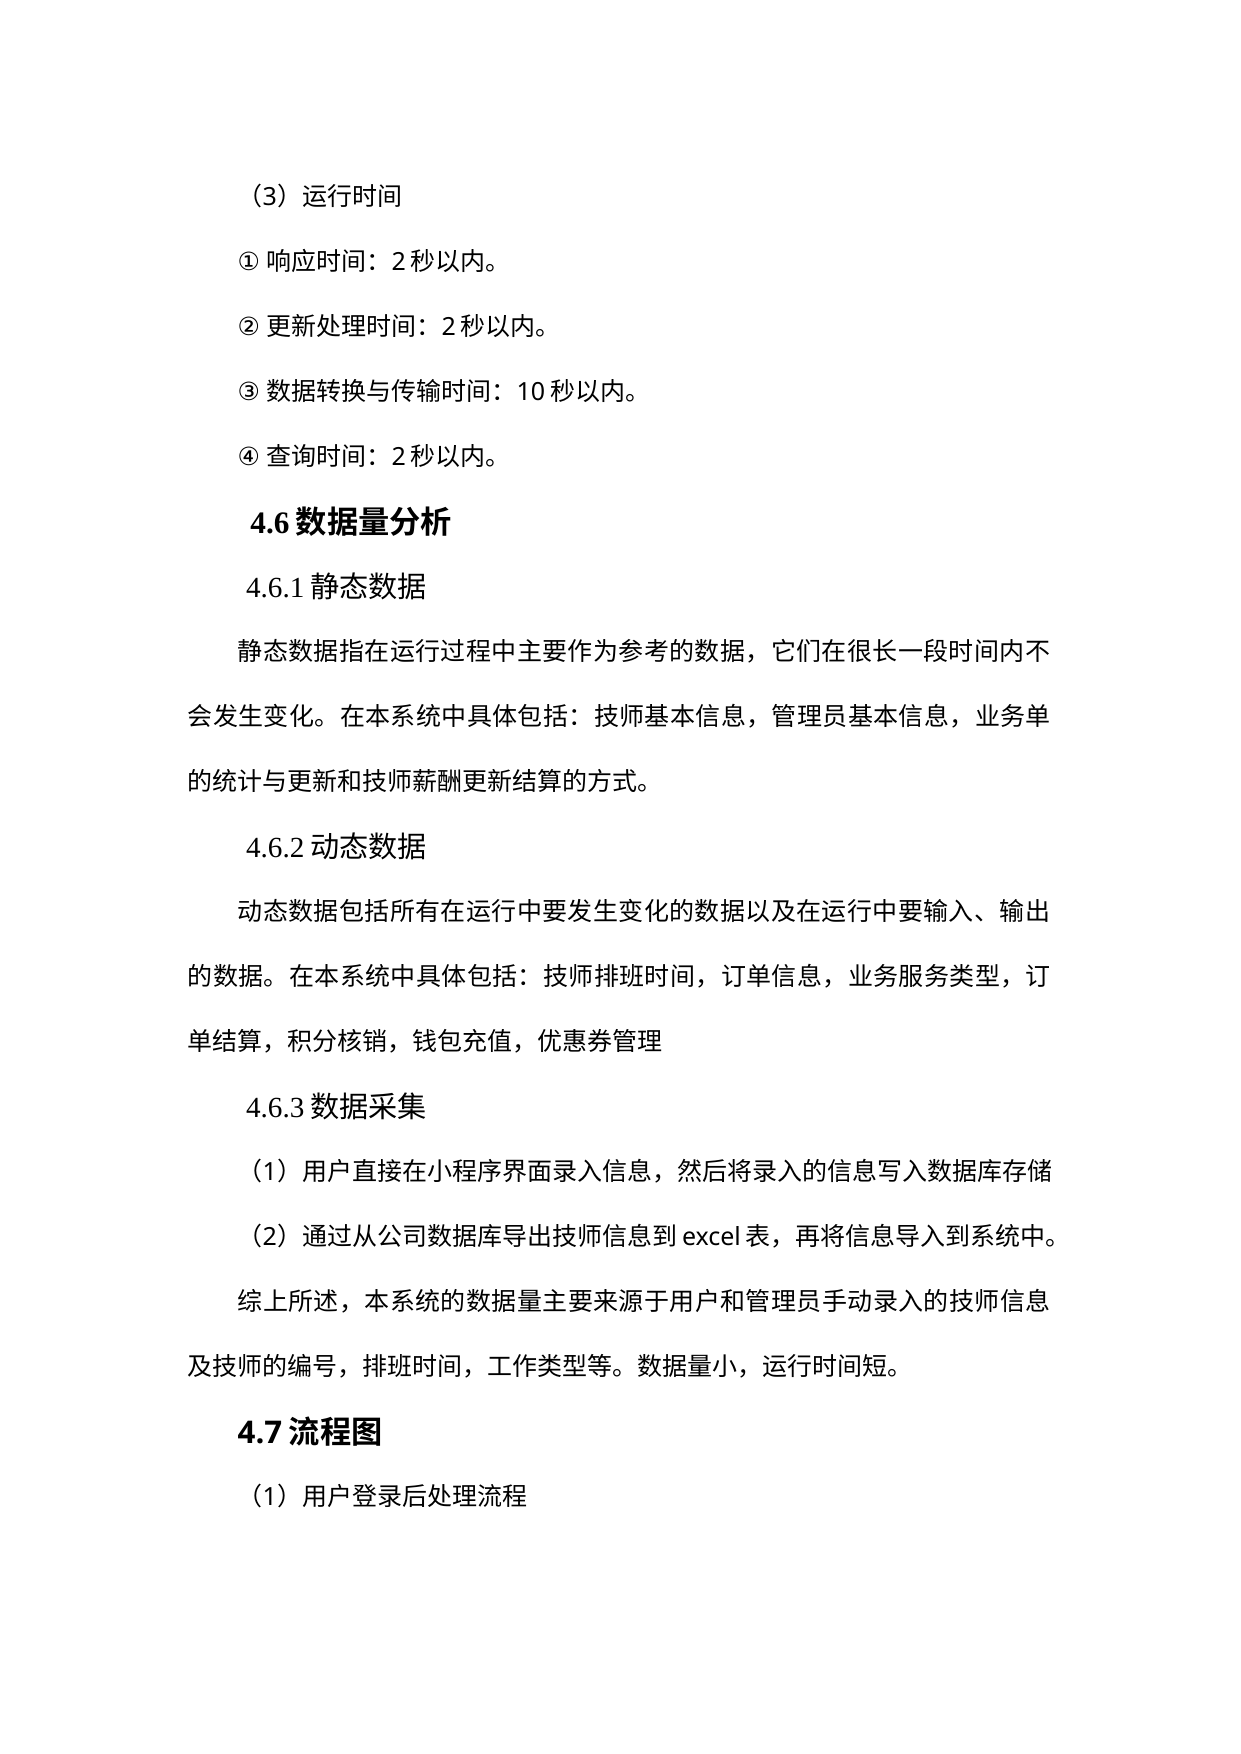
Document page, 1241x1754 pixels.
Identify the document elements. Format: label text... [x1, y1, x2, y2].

subtitle 4.6.2动态数据 [187, 812, 1053, 877]
subtitle 4.6.3数据采集 [187, 1072, 1053, 1137]
text （3）运行时间 [187, 162, 1053, 227]
subtitle 4.6数据量分析 [187, 487, 1053, 552]
text ④ 查询时间：2秒以内。 [187, 422, 1053, 487]
text （1）用户直接在小程序界面录入信息，然后将录入的信息写入数据库存储 [187, 1137, 1053, 1202]
text 综上所述，本系统的数据量主要来源于用户和管理员手动录入的技师信息及技师的编号，排班时间，工作类型等。数据量小，运行时间短。 [187, 1267, 1053, 1397]
text 4.7流程图 [187, 1397, 1053, 1462]
subtitle 4.6.1静态数据 [187, 552, 1053, 617]
text （1）用户登录后处理流程 [187, 1462, 1053, 1527]
text ③ 数据转换与传输时间：10秒以内。 [187, 357, 1053, 422]
text （2）通过从公司数据库导出技师信息到excel表，再将信息导入到系统中。 [187, 1202, 1053, 1267]
text 动态数据包括所有在运行中要发生变化的数据以及在运行中要输入、输出的数据。在本系统中具体包括：技师排班时间，订单信息，业务服务类型，订单结算，积分核销，钱包充值，优惠券管理 [187, 877, 1053, 1072]
text ① 响应时间：2秒以内。 [187, 227, 1053, 292]
text 静态数据指在运行过程中主要作为参考的数据，它们在很长一段时间内不会发生变化。在本系统中具体包括：技师基本信息，管理员基本信息，业务单的统计与更新和技师薪酬更新结算的方式。 [187, 617, 1053, 812]
text ② 更新处理时间：2秒以内。 [187, 292, 1053, 357]
